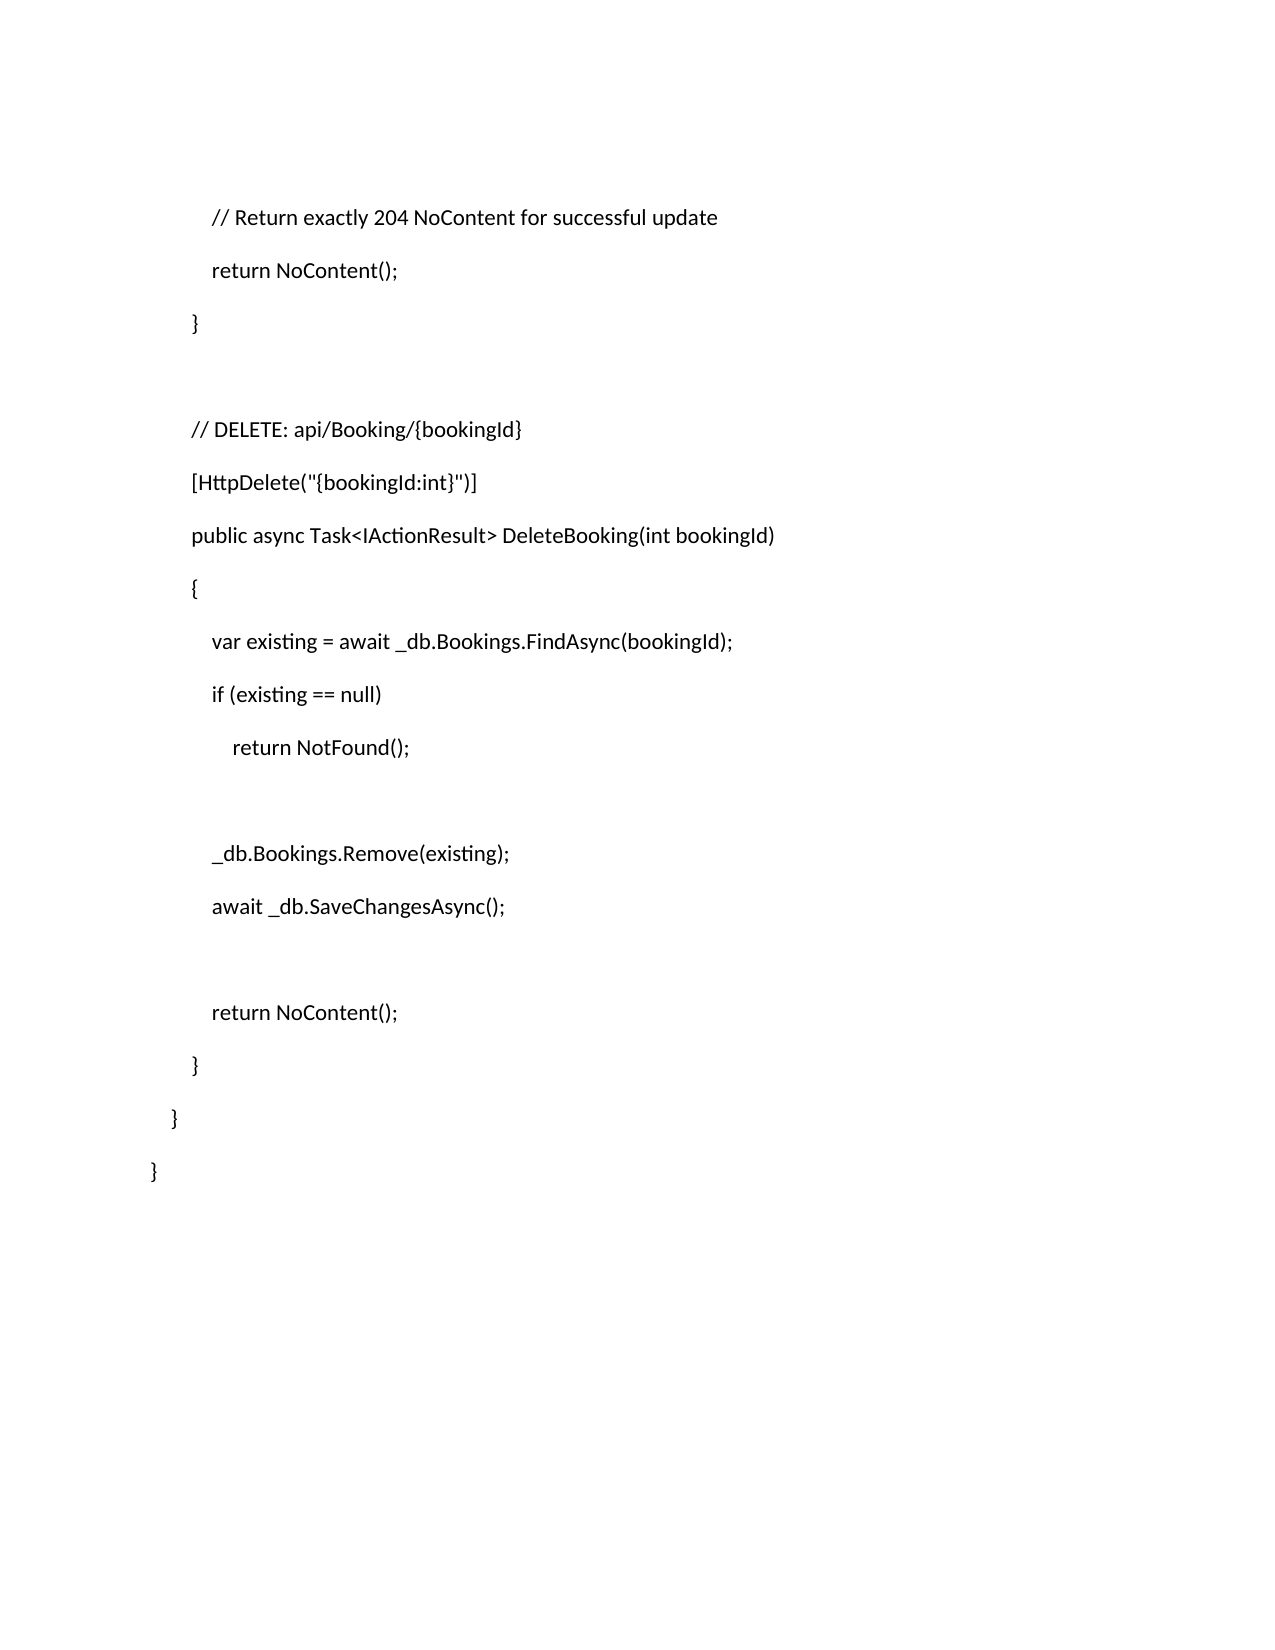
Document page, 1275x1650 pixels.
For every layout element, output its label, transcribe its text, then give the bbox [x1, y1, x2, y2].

text var existing = await _db.Bookings.FindAsync(bookingId); [150, 627, 1125, 655]
text return NoContent(); [150, 998, 1125, 1026]
text return NotFound(); [150, 733, 1125, 761]
text } [150, 1104, 1125, 1132]
text _db.Bookings.Remove(existing); [150, 839, 1125, 867]
text // DELETE: api/Booking/{bookingId} [150, 415, 1125, 443]
text await _db.SaveChangesAsync(); [150, 892, 1125, 920]
text { [150, 574, 1125, 602]
text } [150, 1157, 1125, 1185]
text [HttpDelete("{bookingId:int}")] [150, 468, 1125, 496]
text // Return exactly 204 NoContent for successful update [150, 203, 1125, 231]
text if (existing == null) [150, 680, 1125, 708]
text public async Task<IActionResult> DeleteBooking(int bookingId) [150, 521, 1125, 549]
text } [150, 1051, 1125, 1079]
text return NoContent(); [150, 256, 1125, 284]
text } [150, 309, 1125, 337]
